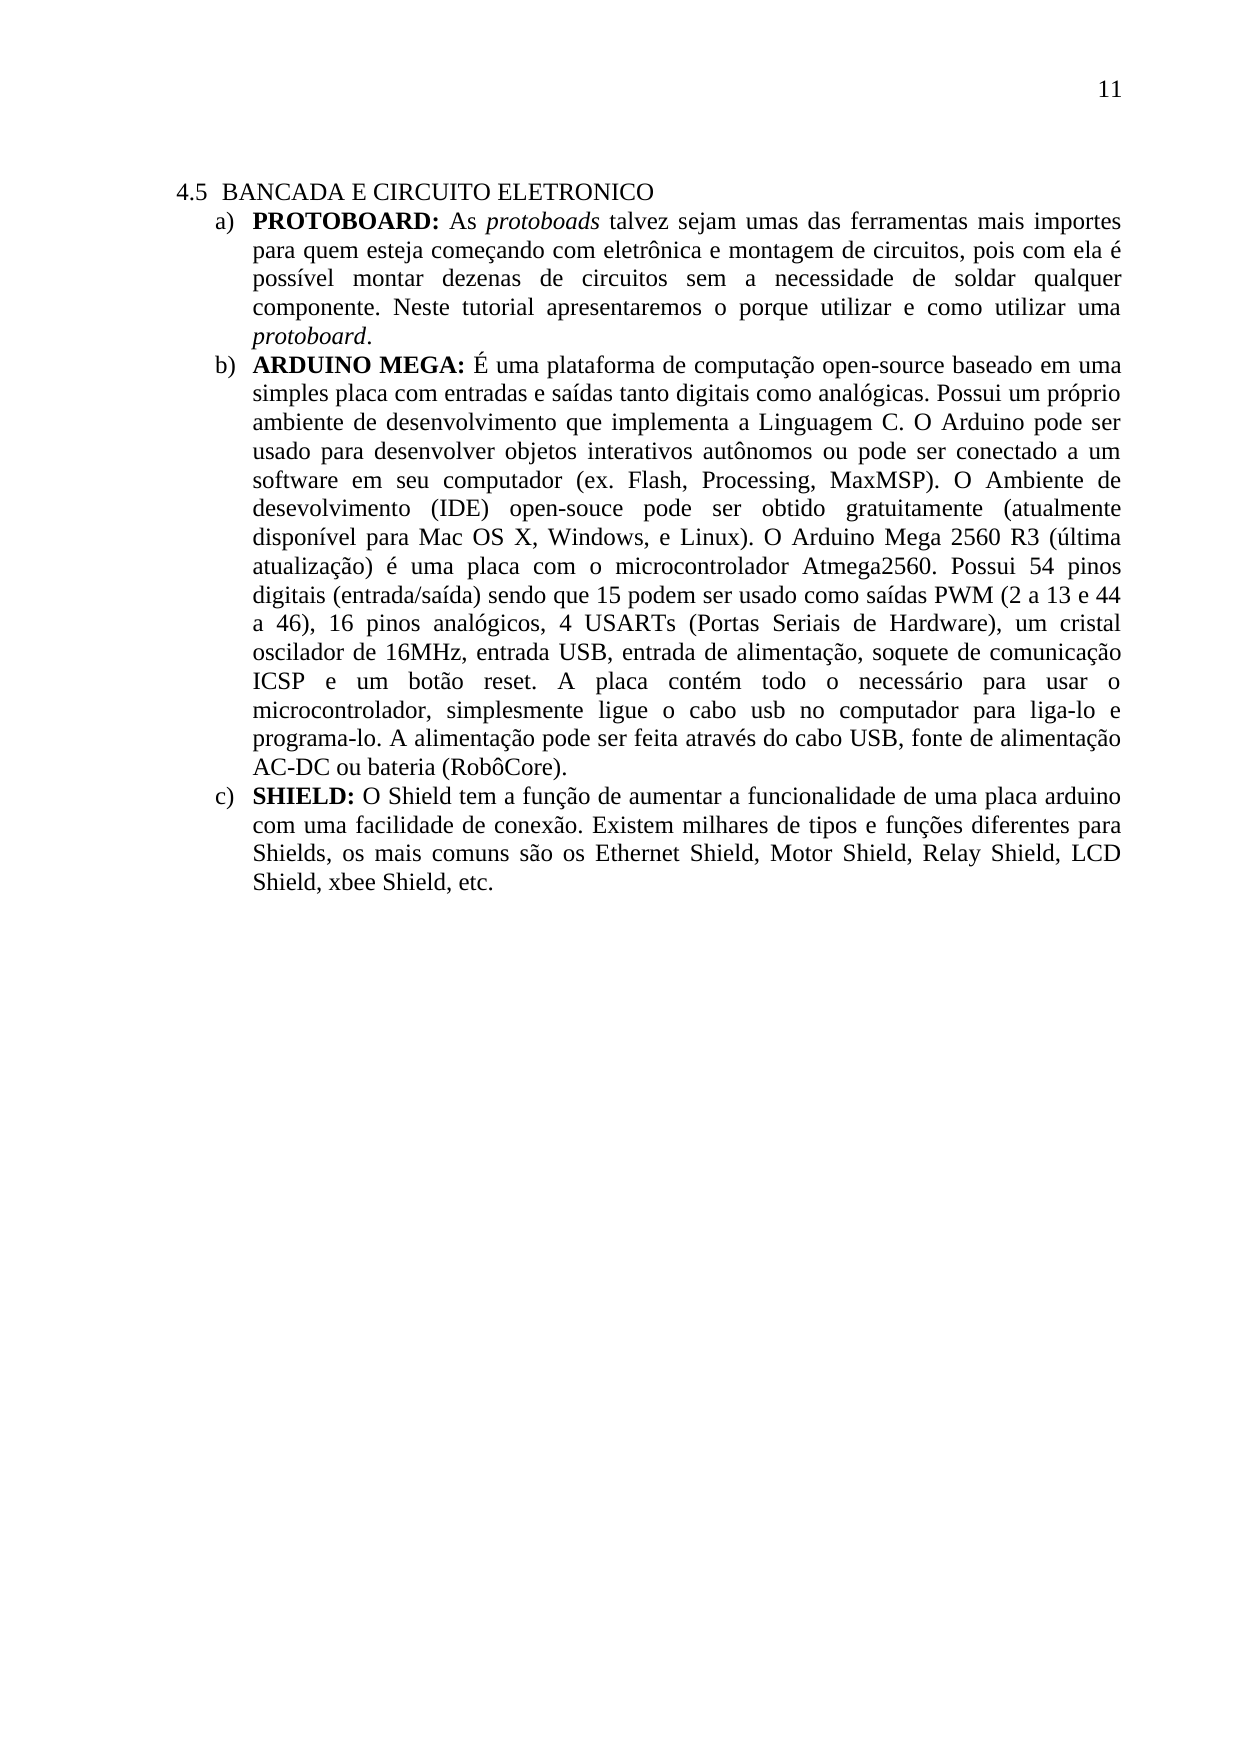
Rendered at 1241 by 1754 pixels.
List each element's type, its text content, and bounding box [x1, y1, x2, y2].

list SHIELD: O Shield tem a função de aumentar a funcionalidade de uma placa arduino com uma facilidade de conexão. Existem milhares de tipos e funções diferentes para Shields, os mais comuns são os Ethernet Shield, Motor Shield, Relay Shield, LCD Shield, xbee Shield, etc. [215, 781, 1122, 896]
list ARDUINO MEGA: É uma plataforma de computação open-source baseado em uma simples placa com entradas e saídas tanto digitais como analógicas. Possui um próprio ambiente de desenvolvimento que implementa a Linguagem C. O Arduino pode ser usado para desenvolver objetos interativos autônomos ou pode ser conectado a um software em seu computador (ex. Flash, Processing, MaxMSP). O Ambiente de desevolvimento (IDE) open-souce pode ser obtido gratuitamente (atualmente disponível para Mac OS X, Windows, e Linux). O Arduino Mega 2560 R3 (última atualização) é uma placa com o microcontrolador Atmega2560. Possui 54 pinos digitais (entrada/saída) sendo que 15 podem ser usado como saídas PWM (2 a 13 e 44 a 46), 16 pinos analógicos, 4 USARTs (Portas Seriais de Hardware), um cristal oscilador de 16MHz, entrada USB, entrada de alimentação, soquete de comunicação ICSP e um botão reset. A placa contém todo o necessário para usar o microcontrolador, simplesmente ligue o cabo usb no computador para liga-lo e programa-lo. A alimentação pode ser feita através do cabo USB, fonte de alimentação AC-DC ou bateria (RobôCore). [215, 350, 1122, 781]
subtitle BANCADA E CIRCUITO ELETRONICO [176, 177, 1122, 206]
list PROTOBOARD: As protoboads talvez sejam umas das ferramentas mais importes para quem esteja começando com eletrônica e montagem de circuitos, pois com ela é possível montar dezenas de circuitos sem a necessidade de soldar qualquer componente. Neste tutorial apresentaremos o porque utilizar e como utilizar uma protoboard. [215, 206, 1122, 350]
